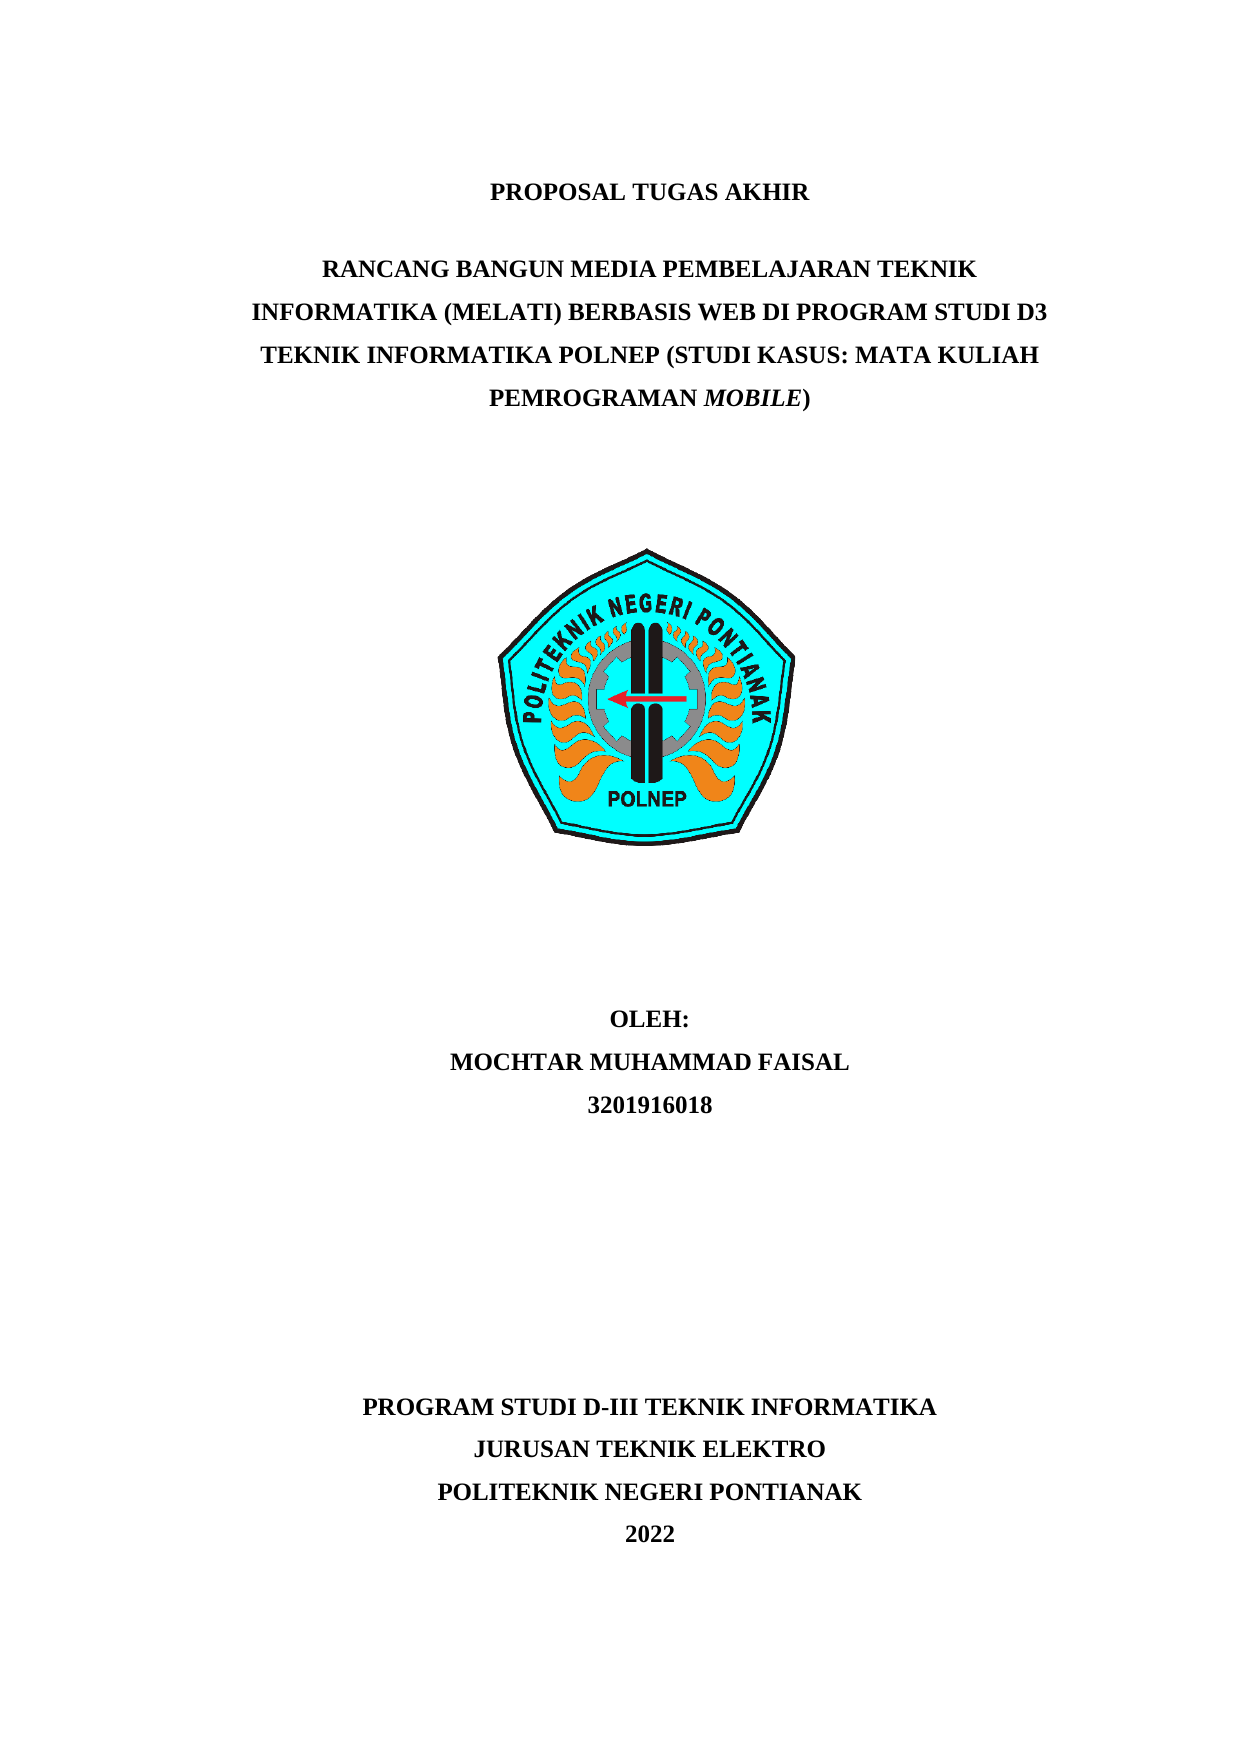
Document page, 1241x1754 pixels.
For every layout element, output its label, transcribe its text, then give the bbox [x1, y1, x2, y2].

picture [497, 548, 796, 846]
text RANCANG BANGUN MEDIA PEMBELAJARAN TEKNIK INFORMATIKA (MELATI) BERBASIS WEB DI PROGRAM STUDI D3 TEKNIK INFORMATIKA POLNEP (STUDI KASUS: MATA KULIAH PEMROGRAMAN MOBILE) [236, 254, 1063, 412]
subtitle PROPOSAL TUGAS AKHIR [236, 177, 1063, 206]
text PROGRAM STUDI D-III TEKNIK INFORMATIKA [236, 1392, 1063, 1420]
text JURUSAN TEKNIK ELEKTRO [236, 1434, 1063, 1463]
text 2022 [236, 1519, 1063, 1548]
text OLEH: [236, 1004, 1063, 1033]
text MOCHTAR MUHAMMAD FAISAL [236, 1047, 1063, 1076]
text POLITEKNIK NEGERI PONTIANAK [236, 1477, 1063, 1505]
text 3201916018 [236, 1090, 1063, 1119]
